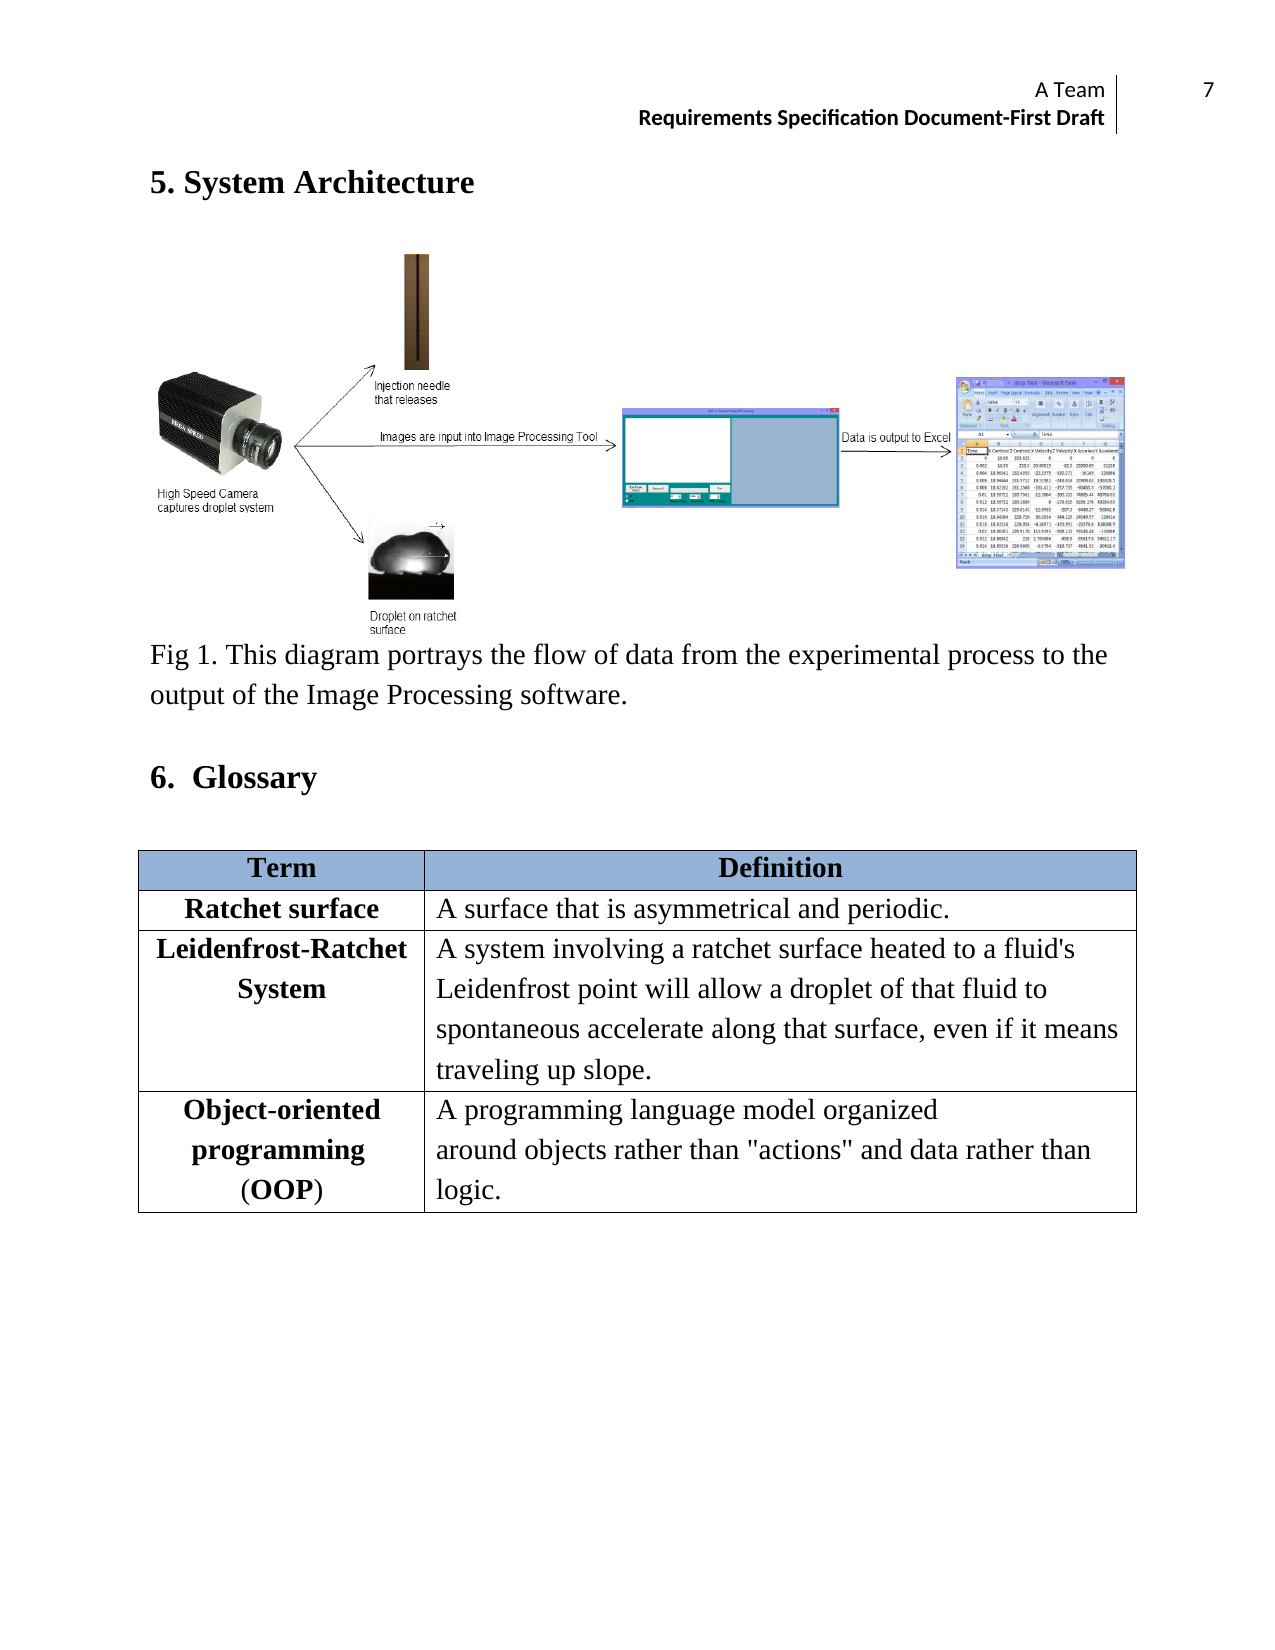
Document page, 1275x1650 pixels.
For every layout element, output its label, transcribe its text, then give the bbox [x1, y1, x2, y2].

table_cell Leidenfrost-Ratchet System [139, 931, 424, 1091]
table_cell Ratchet surface [139, 891, 424, 930]
table_header Definition [425, 851, 1136, 890]
table_header Term [139, 851, 424, 890]
table_cell A programming language model organized around objects rather than "actions" and data rather than logic. [425, 1092, 1136, 1212]
text 6. Glossary [150, 758, 1125, 796]
text Fig 1. This diagram portrays the flow of data from the experimental process to the output of the Image Processing software. [150, 637, 1125, 711]
table_cell A surface that is asymmetrical and periodic. [425, 891, 1136, 930]
picture [150, 254, 1125, 637]
table_cell A system involving a ratchet surface heated to a fluid's Leidenfrost point will allow a droplet of that fluid to spontaneous accelerate along that surface, even if it means traveling up slope. [425, 931, 1136, 1091]
text 5. System Architecture [150, 162, 1125, 201]
table_cell Object-oriented programming (OOP) [139, 1092, 424, 1212]
